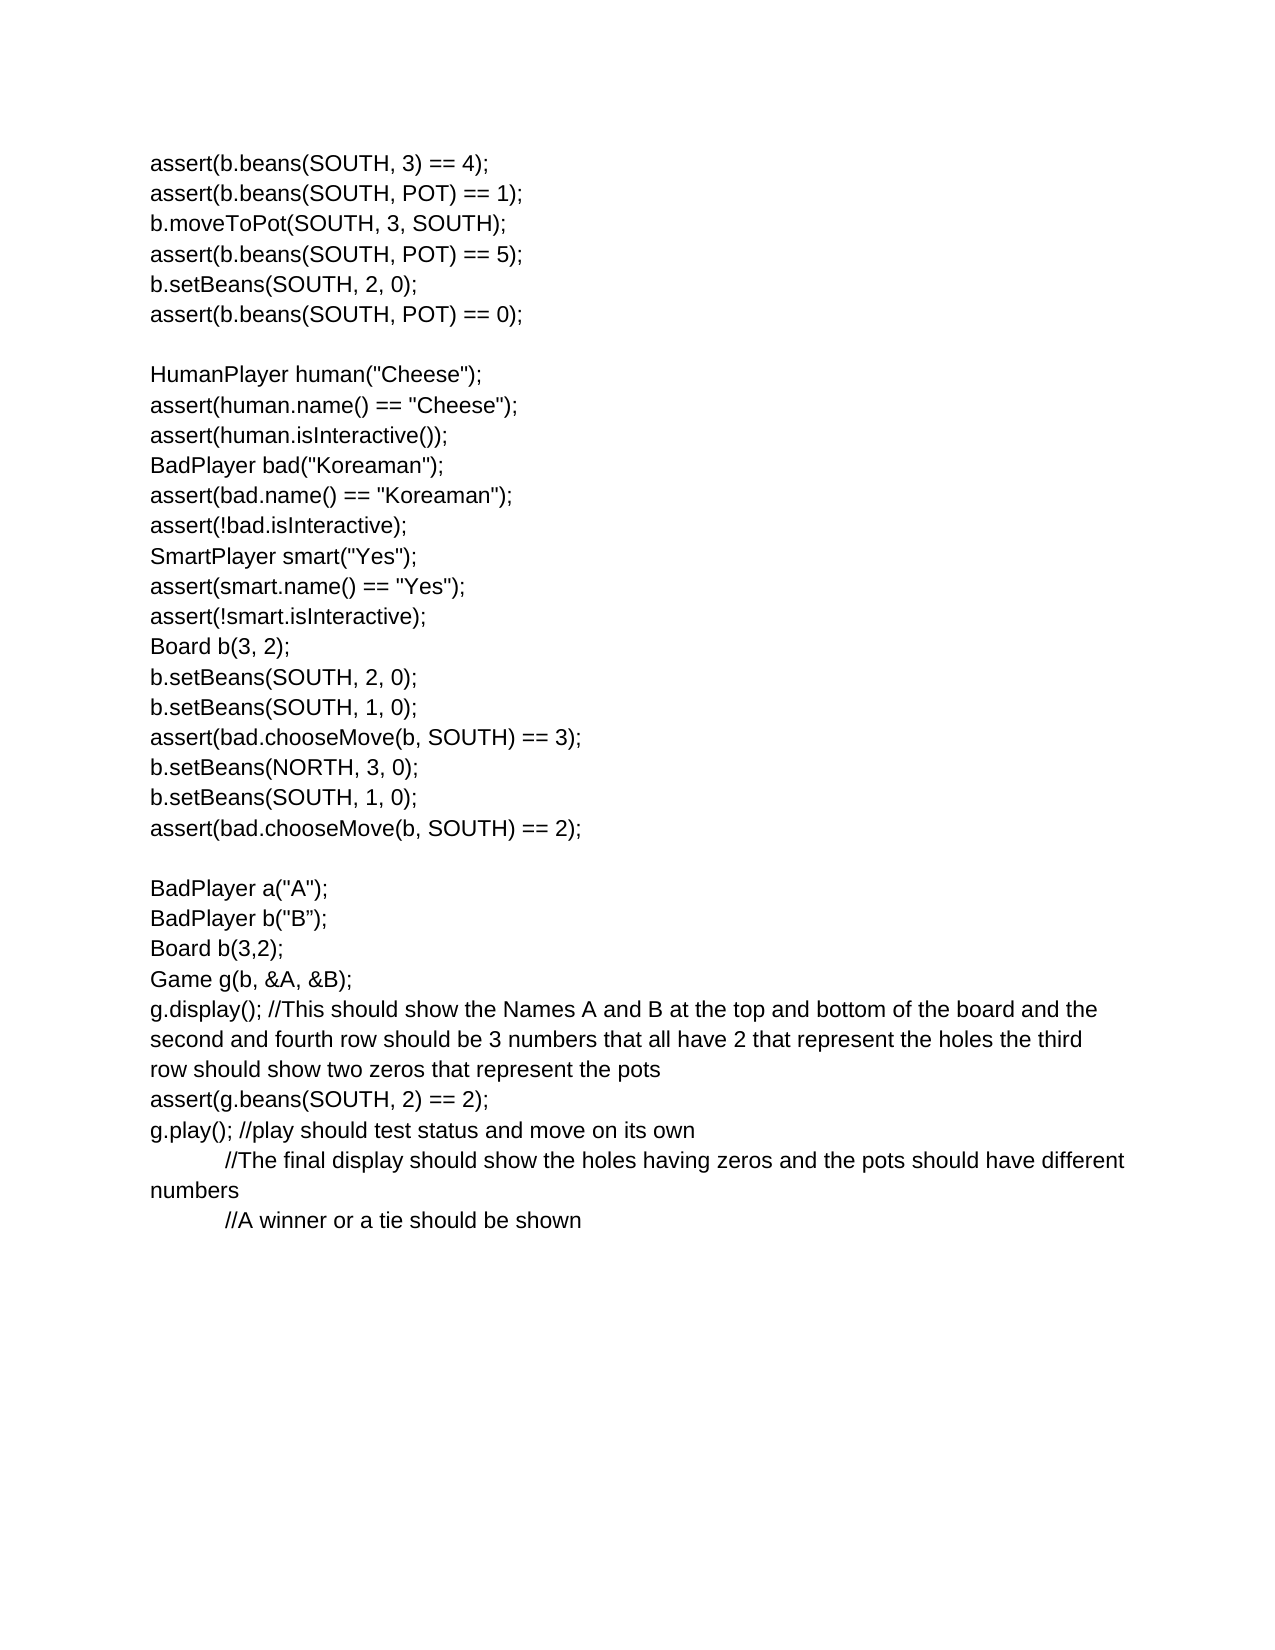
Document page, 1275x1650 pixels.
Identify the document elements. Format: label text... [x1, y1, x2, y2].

text assert(b.beans(SOUTH, POT) == 5); [150, 241, 1125, 267]
text Game g(b, &A, &B); [150, 966, 1125, 992]
text assert(!bad.isInteractive); [150, 512, 1125, 539]
text b.setBeans(NORTH, 3, 0); [150, 754, 1125, 781]
text b.moveToPot(SOUTH, 3, SOUTH); [150, 210, 1125, 237]
text g.display(); //This should show the Names A and B at the top and bottom of the board and the second and fourth row should be 3 numbers that all have 2 that represent the holes the third row should show two zeros that represent the pots [150, 996, 1125, 1083]
text assert(human.isInteractive()); [150, 422, 1125, 448]
text assert(smart.name() == "Yes"); [150, 573, 1125, 599]
text Board b(3, 2); [150, 633, 1125, 660]
text //The final display should show the holes having zeros and the pots should have different numbers [150, 1147, 1125, 1203]
text SmartPlayer smart("Yes"); [150, 543, 1125, 569]
text b.setBeans(SOUTH, 1, 0); [150, 694, 1125, 720]
text assert(b.beans(SOUTH, 3) == 4); [150, 150, 1125, 176]
text assert(!smart.isInteractive); [150, 603, 1125, 629]
text //A winner or a tie should be shown [150, 1207, 1125, 1234]
text BadPlayer a("A"); [150, 875, 1125, 901]
text assert(g.beans(SOUTH, 2) == 2); [150, 1086, 1125, 1113]
text b.setBeans(SOUTH, 1, 0); [150, 784, 1125, 811]
text assert(bad.name() == "Koreaman"); [150, 482, 1125, 509]
text b.setBeans(SOUTH, 2, 0); [150, 663, 1125, 690]
text HumanPlayer human("Cheese"); [150, 361, 1125, 388]
text assert(human.name() == "Cheese"); [150, 392, 1125, 418]
text assert(b.beans(SOUTH, POT) == 1); [150, 180, 1125, 207]
text BadPlayer b("B”); [150, 905, 1125, 932]
text b.setBeans(SOUTH, 2, 0); [150, 271, 1125, 297]
text BadPlayer bad("Koreaman"); [150, 452, 1125, 478]
text assert(bad.chooseMove(b, SOUTH) == 3); [150, 724, 1125, 750]
text Board b(3,2); [150, 935, 1125, 962]
text assert(bad.chooseMove(b, SOUTH) == 2); [150, 814, 1125, 841]
text g.play(); //play should test status and move on its own [150, 1117, 1125, 1143]
text assert(b.beans(SOUTH, POT) == 0); [150, 301, 1125, 327]
